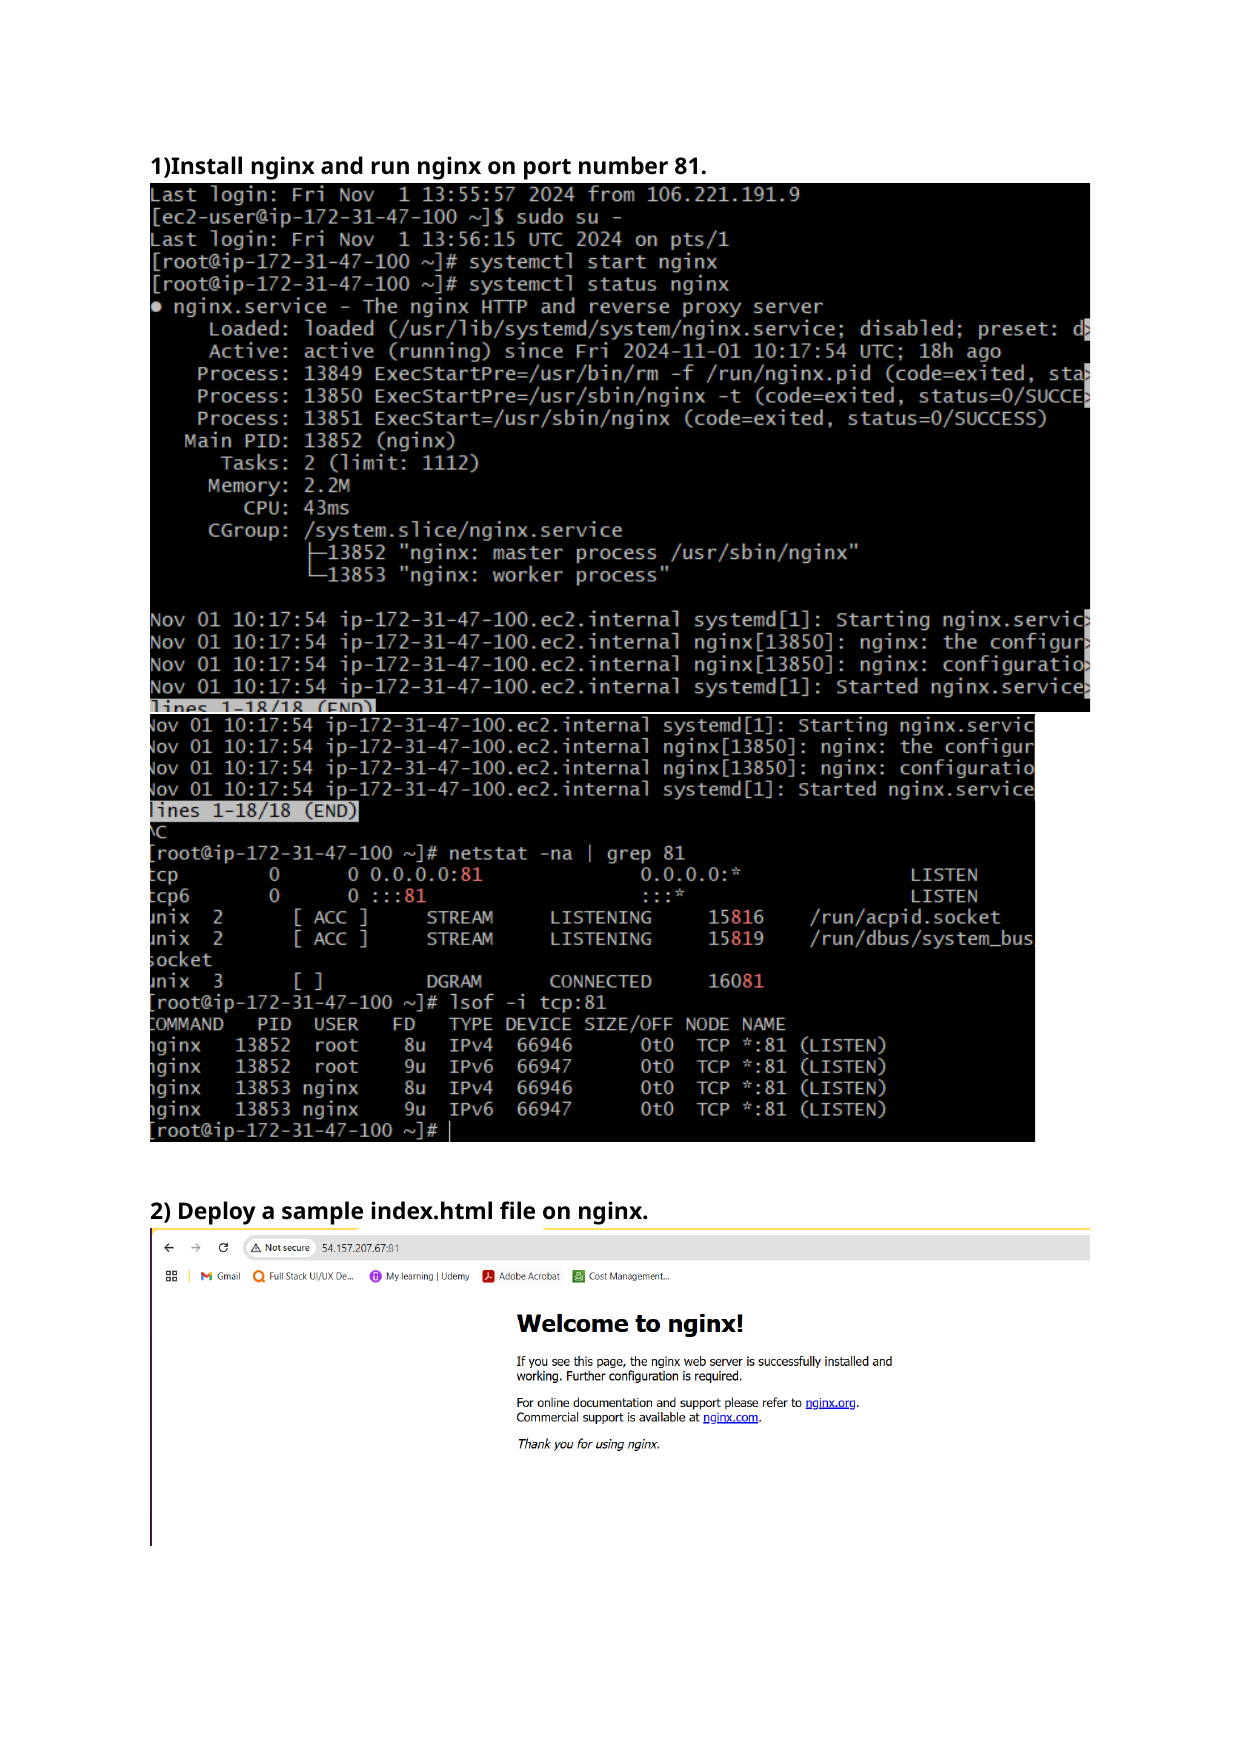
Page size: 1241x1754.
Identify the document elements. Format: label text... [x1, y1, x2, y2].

text 1)Install nginx and run nginx on port number 81. [150, 150, 1090, 183]
picture [150, 1228, 1091, 1546]
picture [150, 183, 1091, 712]
text 2) Deploy a sample index.html file on nginx. [150, 1161, 1090, 1228]
picture [150, 714, 1035, 1142]
